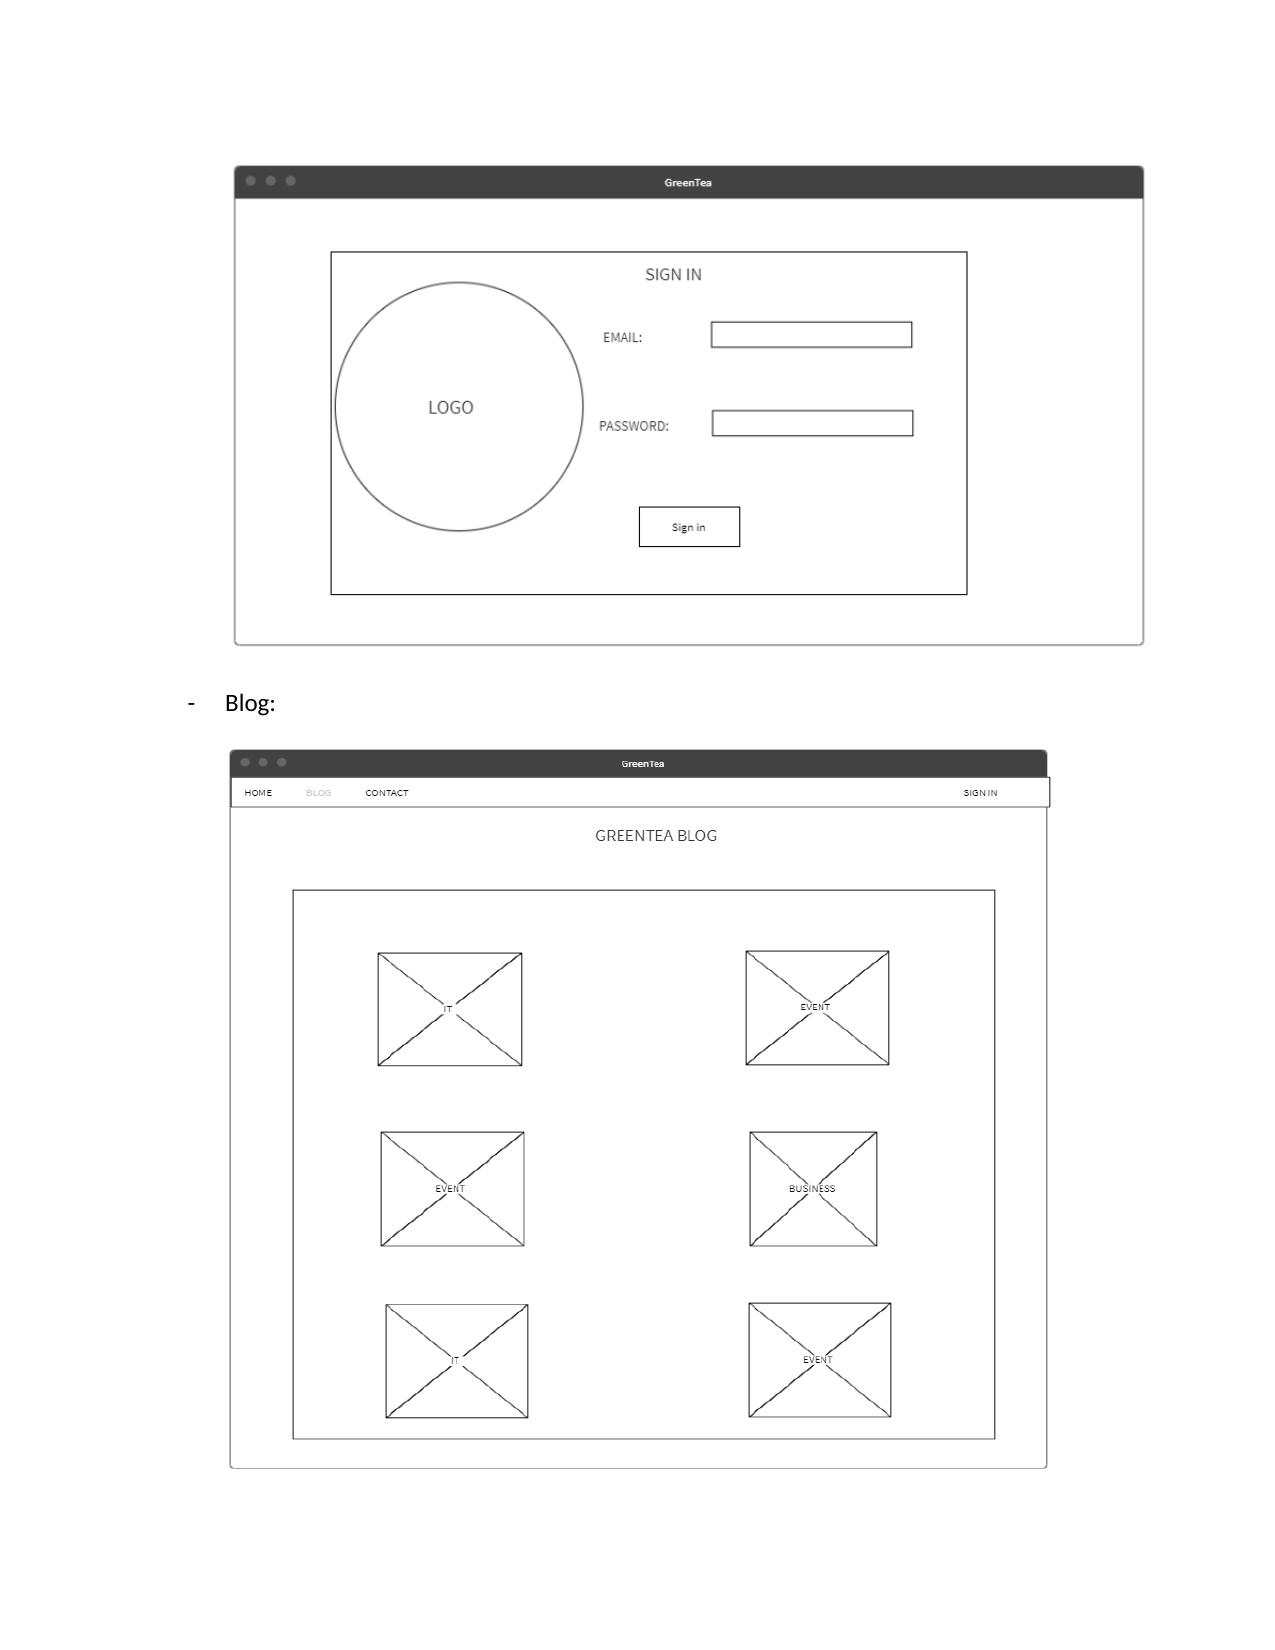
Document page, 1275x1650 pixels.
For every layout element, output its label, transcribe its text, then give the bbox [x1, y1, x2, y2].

list Blog: [187, 687, 1125, 717]
picture [225, 732, 1053, 1483]
picture [225, 150, 1166, 672]
